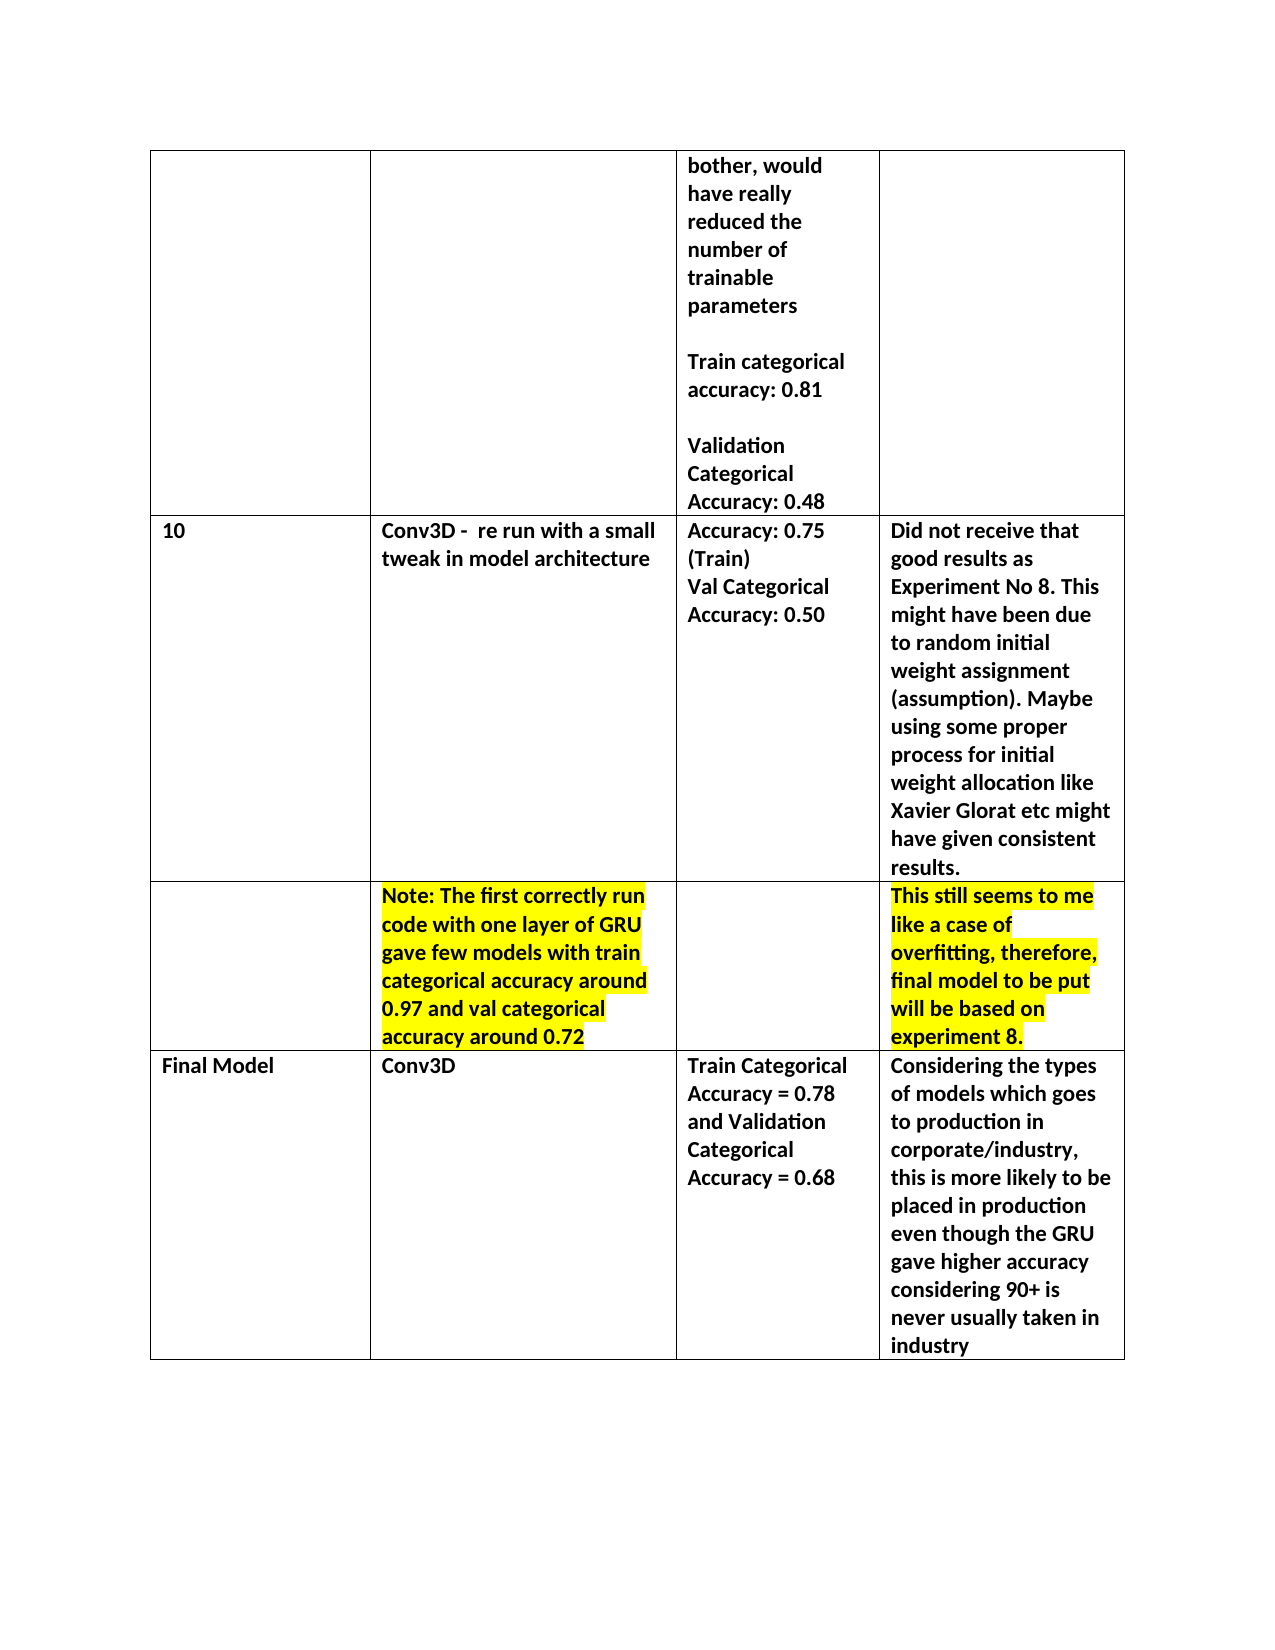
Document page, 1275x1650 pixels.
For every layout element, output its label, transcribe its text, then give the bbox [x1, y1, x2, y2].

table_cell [371, 151, 676, 515]
table_cell Conv3D [371, 1051, 676, 1359]
table_cell Train Categorical Accuracy = 0.78 and Validation Categorical Accuracy = 0.68 [677, 1051, 879, 1359]
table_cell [880, 151, 1124, 515]
table_cell Final Model [151, 1051, 370, 1359]
table_cell Note: The first correctly run code with one layer of GRU gave few models with train categorical accuracy around 0.97 and val categorical accuracy around 0.72 [584, 882, 676, 1050]
table_cell [677, 882, 879, 1050]
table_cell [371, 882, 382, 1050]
table_cell Did not receive that good results as Experiment No 8. This might have been due to random initial weight assignment (assumption). Maybe using some proper process for initial weight allocation like Xavier Glorat etc might have given consistent results. [880, 516, 1124, 881]
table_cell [677, 151, 879, 515]
table_cell Accuracy: 0.75 (Train) Val Categorical Accuracy: 0.50 [677, 516, 879, 881]
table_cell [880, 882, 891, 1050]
table_cell 10 [151, 516, 370, 881]
table_cell 9 [151, 151, 370, 515]
table_cell This still seems to me like a case of overfitting, therefore, final model to be put will be based on experiment 8. [1012, 882, 1124, 1050]
table_cell Considering the types of models which goes to production in corporate/industry, this is more likely to be placed in production even though the GRU gave higher accuracy considering 90+ is never usually taken in industry [880, 1051, 1124, 1359]
table_cell [151, 882, 370, 1050]
table_cell Conv3D - re run with a small tweak in model architecture [371, 516, 676, 881]
